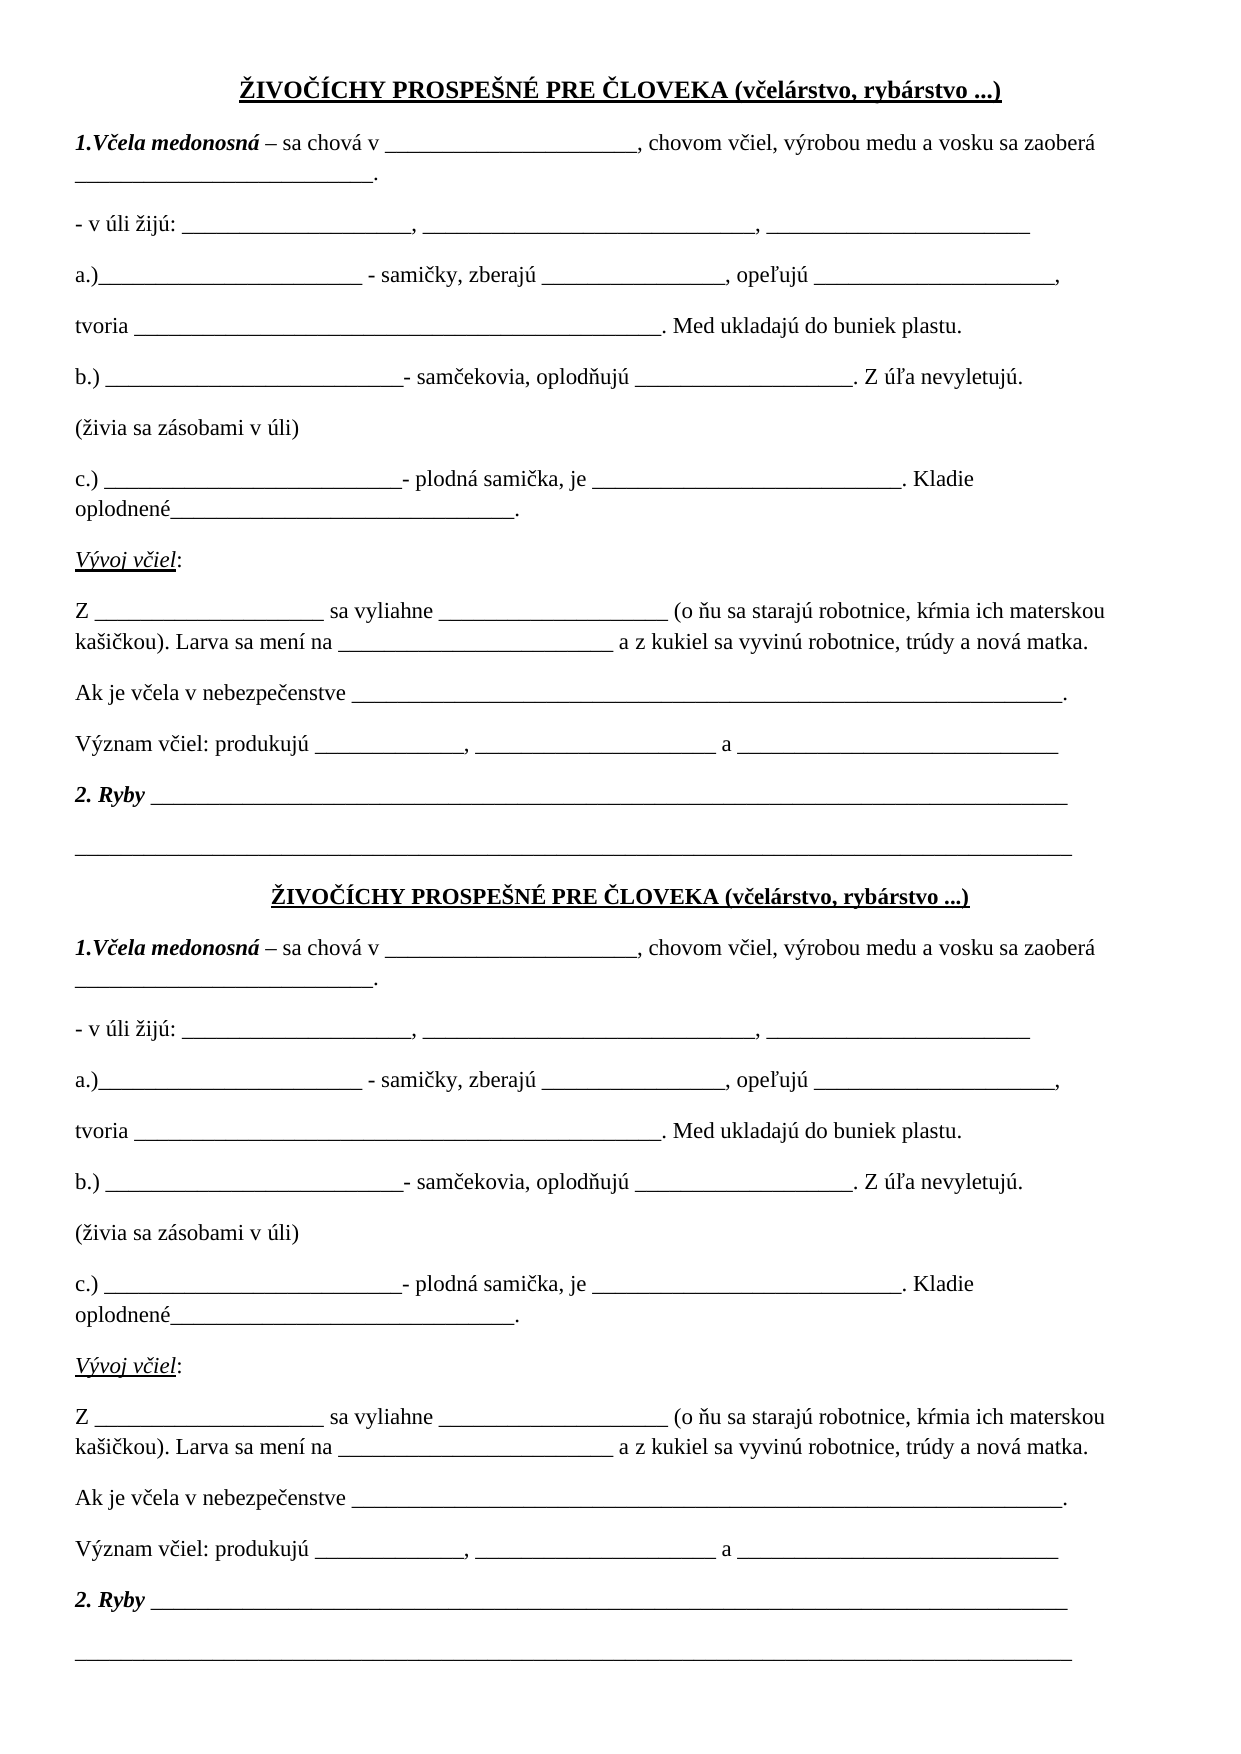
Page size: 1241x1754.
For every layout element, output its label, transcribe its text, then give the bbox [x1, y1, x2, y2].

text tvoria ______________________________________________. Med ukladajú do buniek plastu. [75, 312, 1165, 338]
text Význam včiel: produkujú _____________, _____________________ a ____________________________ [75, 730, 1165, 756]
text a.)_______________________ - samičky, zberajú ________________, opeľujú _____________________, [75, 261, 1165, 287]
text b.) __________________________- samčekovia, oplodňujú ___________________. Z úľa nevyletujú. [75, 363, 1165, 389]
text ŽIVOČÍCHY PROSPEŠNÉ PRE ČLOVEKA (včelárstvo, rybárstvo ...) [75, 883, 1165, 909]
text Vývoj včiel: [75, 547, 1165, 573]
text ŽIVOČÍCHY PROSPEŠNÉ PRE ČLOVEKA (včelárstvo, rybárstvo ...) [75, 75, 1165, 104]
text Ak je včela v nebezpečenstve ______________________________________________________________. [75, 679, 1165, 705]
text c.) __________________________- plodná samička, je ___________________________. Kladie oplodnené______________________________. [75, 465, 1165, 522]
text (živia sa zásobami v úli) [75, 1219, 1165, 1246]
text c.) __________________________- plodná samička, je ___________________________. Kladie oplodnené______________________________. [75, 1271, 1165, 1327]
text Z ____________________ sa vyliahne ____________________ (o ňu sa starajú robotnice, kŕmia ich materskou kašičkou). Larva sa mení na ________________________ a z kukiel sa vyvinú robotnice, trúdy a nová matka. [75, 1403, 1165, 1459]
text Z ____________________ sa vyliahne ____________________ (o ňu sa starajú robotnice, kŕmia ich materskou kašičkou). Larva sa mení na ________________________ a z kukiel sa vyvinú robotnice, trúdy a nová matka. [75, 598, 1165, 654]
text - v úli žijú: ____________________, _____________________________, _______________________ [75, 1015, 1165, 1042]
text _______________________________________________________________________________________ [75, 1637, 1165, 1663]
text b.) __________________________- samčekovia, oplodňujú ___________________. Z úľa nevyletujú. [75, 1168, 1165, 1195]
text 2. Ryby ________________________________________________________________________________ [75, 1586, 1165, 1612]
text 2. Ryby ________________________________________________________________________________ [75, 781, 1165, 807]
text Vývoj včiel: [75, 1352, 1165, 1378]
text Ak je včela v nebezpečenstve ______________________________________________________________. [75, 1484, 1165, 1510]
text tvoria ______________________________________________. Med ukladajú do buniek plastu. [75, 1117, 1165, 1144]
text _______________________________________________________________________________________ [75, 832, 1165, 858]
text - v úli žijú: ____________________, _____________________________, _______________________ [75, 210, 1165, 236]
text (živia sa zásobami v úli) [75, 414, 1165, 441]
text Význam včiel: produkujú _____________, _____________________ a ____________________________ [75, 1535, 1165, 1561]
text 1.Včela medonosná – sa chová v ______________________, chovom včiel, výrobou medu a vosku sa zaoberá __________________________. [75, 129, 1165, 185]
text 1.Včela medonosná – sa chová v ______________________, chovom včiel, výrobou medu a vosku sa zaoberá __________________________. [75, 934, 1165, 991]
text a.)_______________________ - samičky, zberajú ________________, opeľujú _____________________, [75, 1066, 1165, 1093]
